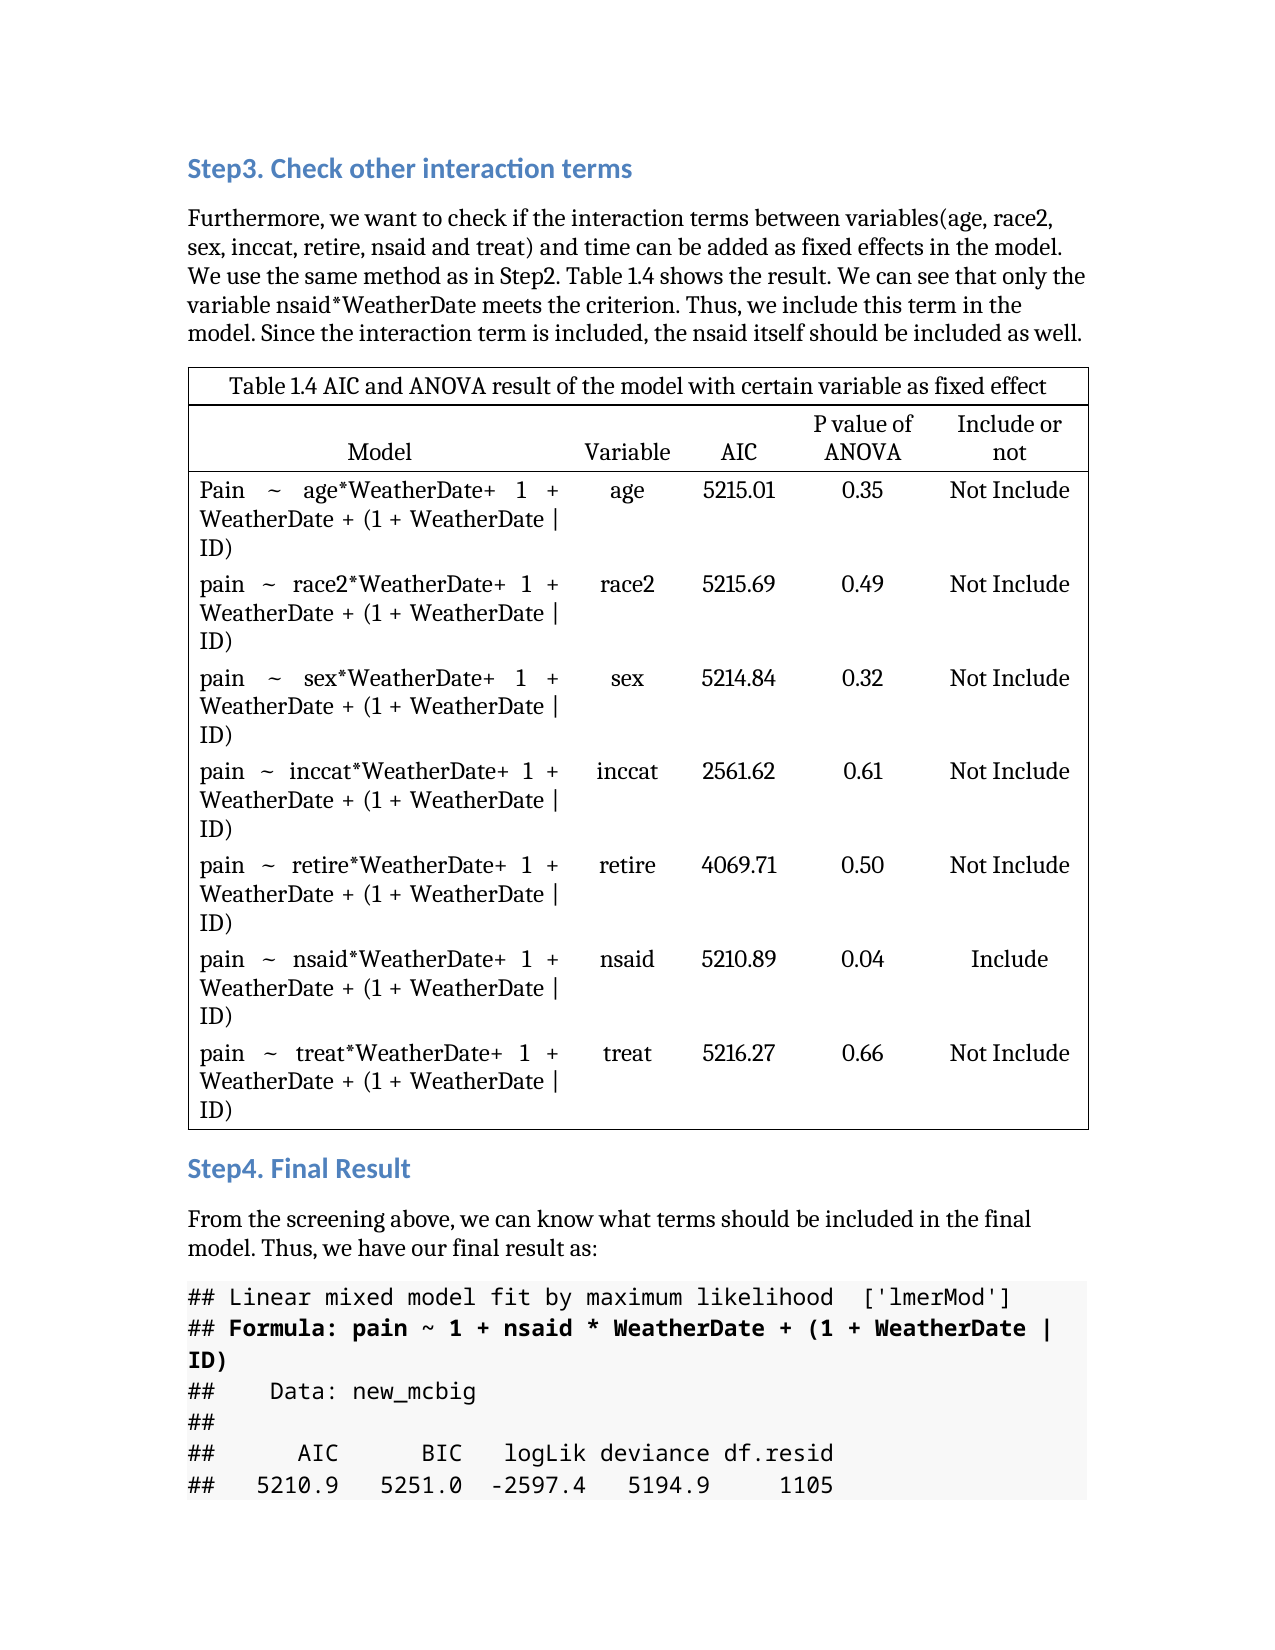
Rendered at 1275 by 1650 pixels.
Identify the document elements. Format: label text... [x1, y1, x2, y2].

table_cell 2561.62 [683, 754, 794, 847]
table_cell Not Include [931, 660, 1088, 753]
table_cell pain ~ inccat*WeatherDate+ 1 + WeatherDate + (1 + WeatherDate | ID) [189, 754, 571, 847]
table_cell Not Include [931, 847, 1088, 941]
table_cell pain ~ treat*WeatherDate+ 1 + WeatherDate + (1 + WeatherDate | ID) [189, 1035, 571, 1128]
table_header Table 1.4 AIC and ANOVA result of the model with certain variable as fixed effect [189, 368, 1088, 404]
table_cell sex [571, 660, 683, 753]
table_cell Not Include [931, 754, 1088, 847]
table_cell Not Include [931, 472, 1088, 566]
table_cell 5214.84 [683, 660, 794, 753]
table_cell 0.66 [794, 1035, 931, 1128]
table_cell 0.61 [794, 754, 931, 847]
table_cell Not Include [931, 566, 1088, 660]
table_cell retire [571, 847, 683, 941]
table_cell 5210.89 [683, 941, 794, 1035]
table_cell 5215.69 [683, 566, 794, 660]
table_cell 4069.71 [683, 847, 794, 941]
table_cell 0.49 [794, 566, 931, 660]
table_cell nsaid [571, 941, 683, 1035]
text From the screening above, we can know what terms should be included in the final model. Thus, we have our final result as: [187, 1205, 1087, 1262]
table_cell P value of ANOVA [794, 406, 931, 471]
subtitle Step4. Final Result [187, 1150, 1087, 1186]
table_cell Model [189, 406, 571, 471]
table_cell 0.35 [794, 472, 931, 566]
table_cell 5215.01 [683, 472, 794, 566]
table_cell Variable [571, 406, 683, 471]
table_cell 5216.27 [683, 1035, 794, 1128]
table_cell treat [571, 1035, 683, 1128]
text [187, 1281, 1087, 1500]
table_cell 0.32 [794, 660, 931, 753]
table_cell 0.50 [794, 847, 931, 941]
table_cell Include or not [931, 406, 1088, 471]
table_cell Pain ~ age*WeatherDate+ 1 + WeatherDate + (1 + WeatherDate | ID) [189, 472, 571, 566]
table_cell AIC [683, 406, 794, 471]
table_cell pain ~ sex*WeatherDate+ 1 + WeatherDate + (1 + WeatherDate | ID) [189, 660, 571, 753]
table_cell age [571, 472, 683, 566]
table_cell 0.04 [794, 941, 931, 1035]
table_cell pain ~ race2*WeatherDate+ 1 + WeatherDate + (1 + WeatherDate | ID) [189, 566, 571, 660]
subtitle Step3. Check other interaction terms [187, 150, 1087, 186]
table_cell inccat [571, 754, 683, 847]
table_cell pain ~ retire*WeatherDate+ 1 + WeatherDate + (1 + WeatherDate | ID) [189, 847, 571, 941]
table_cell Include [931, 941, 1088, 1035]
table_cell Not Include [931, 1035, 1088, 1128]
text Furthermore, we want to check if the interaction terms between variables(age, race2, sex, inccat, retire, nsaid and treat) and time can be added as fixed effects in the model. We use the same method as in Step2. Table 1.4 shows the result. We can see that only the variable nsaid*WeatherDate meets the criterion. Thus, we include this term in the model. Since the interaction term is included, the nsaid itself should be included as well. [187, 204, 1087, 348]
table_cell pain ~ nsaid*WeatherDate+ 1 + WeatherDate + (1 + WeatherDate | ID) [189, 941, 571, 1035]
table_cell race2 [571, 566, 683, 660]
